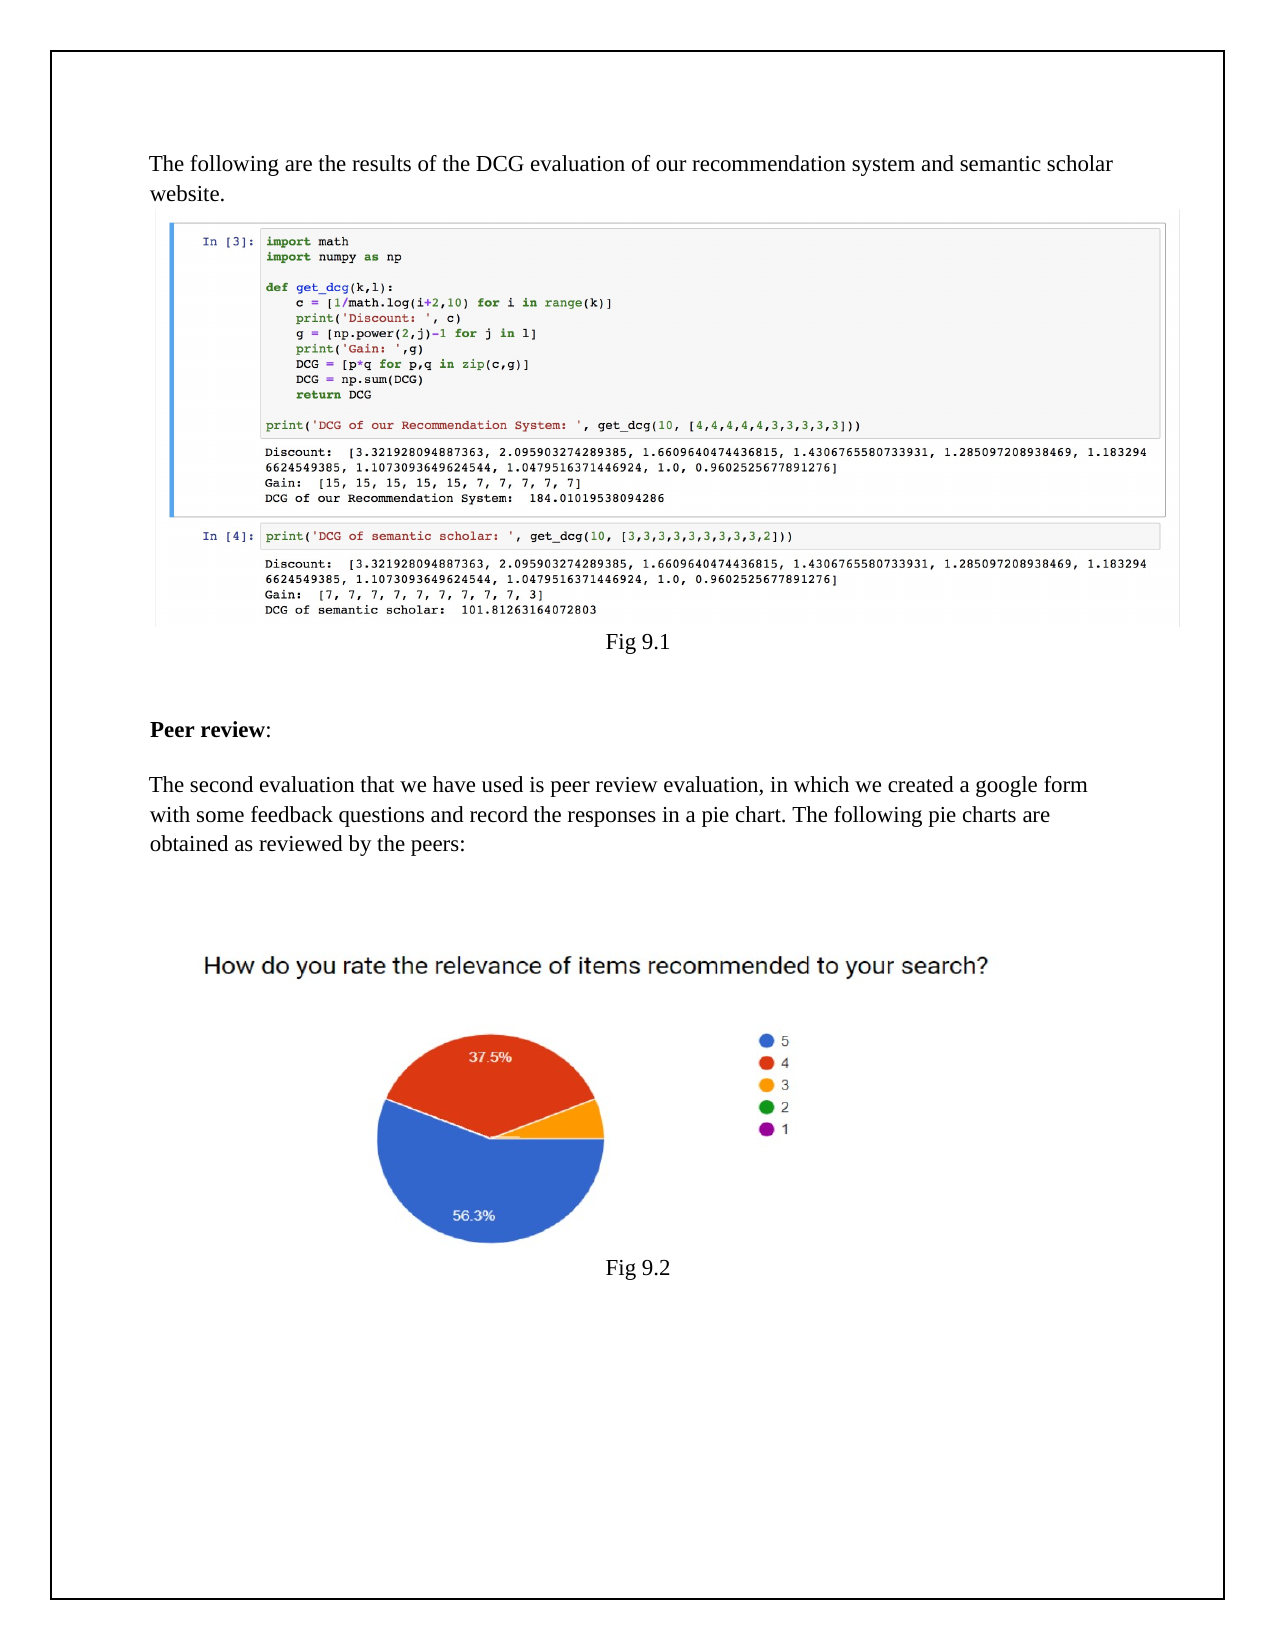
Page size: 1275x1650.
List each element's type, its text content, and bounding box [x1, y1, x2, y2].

text Peer review: [150, 716, 1172, 742]
text Fig 9.2 [150, 1254, 1126, 1280]
text The second evaluation that we have used is peer review evaluation, in which we created a google form with some feedback questions and record the responses in a pie chart. The following pie charts are obtained as reviewed by the peers: [148, 771, 1126, 857]
picture [155, 209, 1180, 627]
picture [195, 951, 1015, 1252]
text Fig 9.1 [150, 628, 1126, 654]
text The following are the results of the DCG evaluation of our recommendation system and semantic scholar website. [148, 150, 1126, 206]
